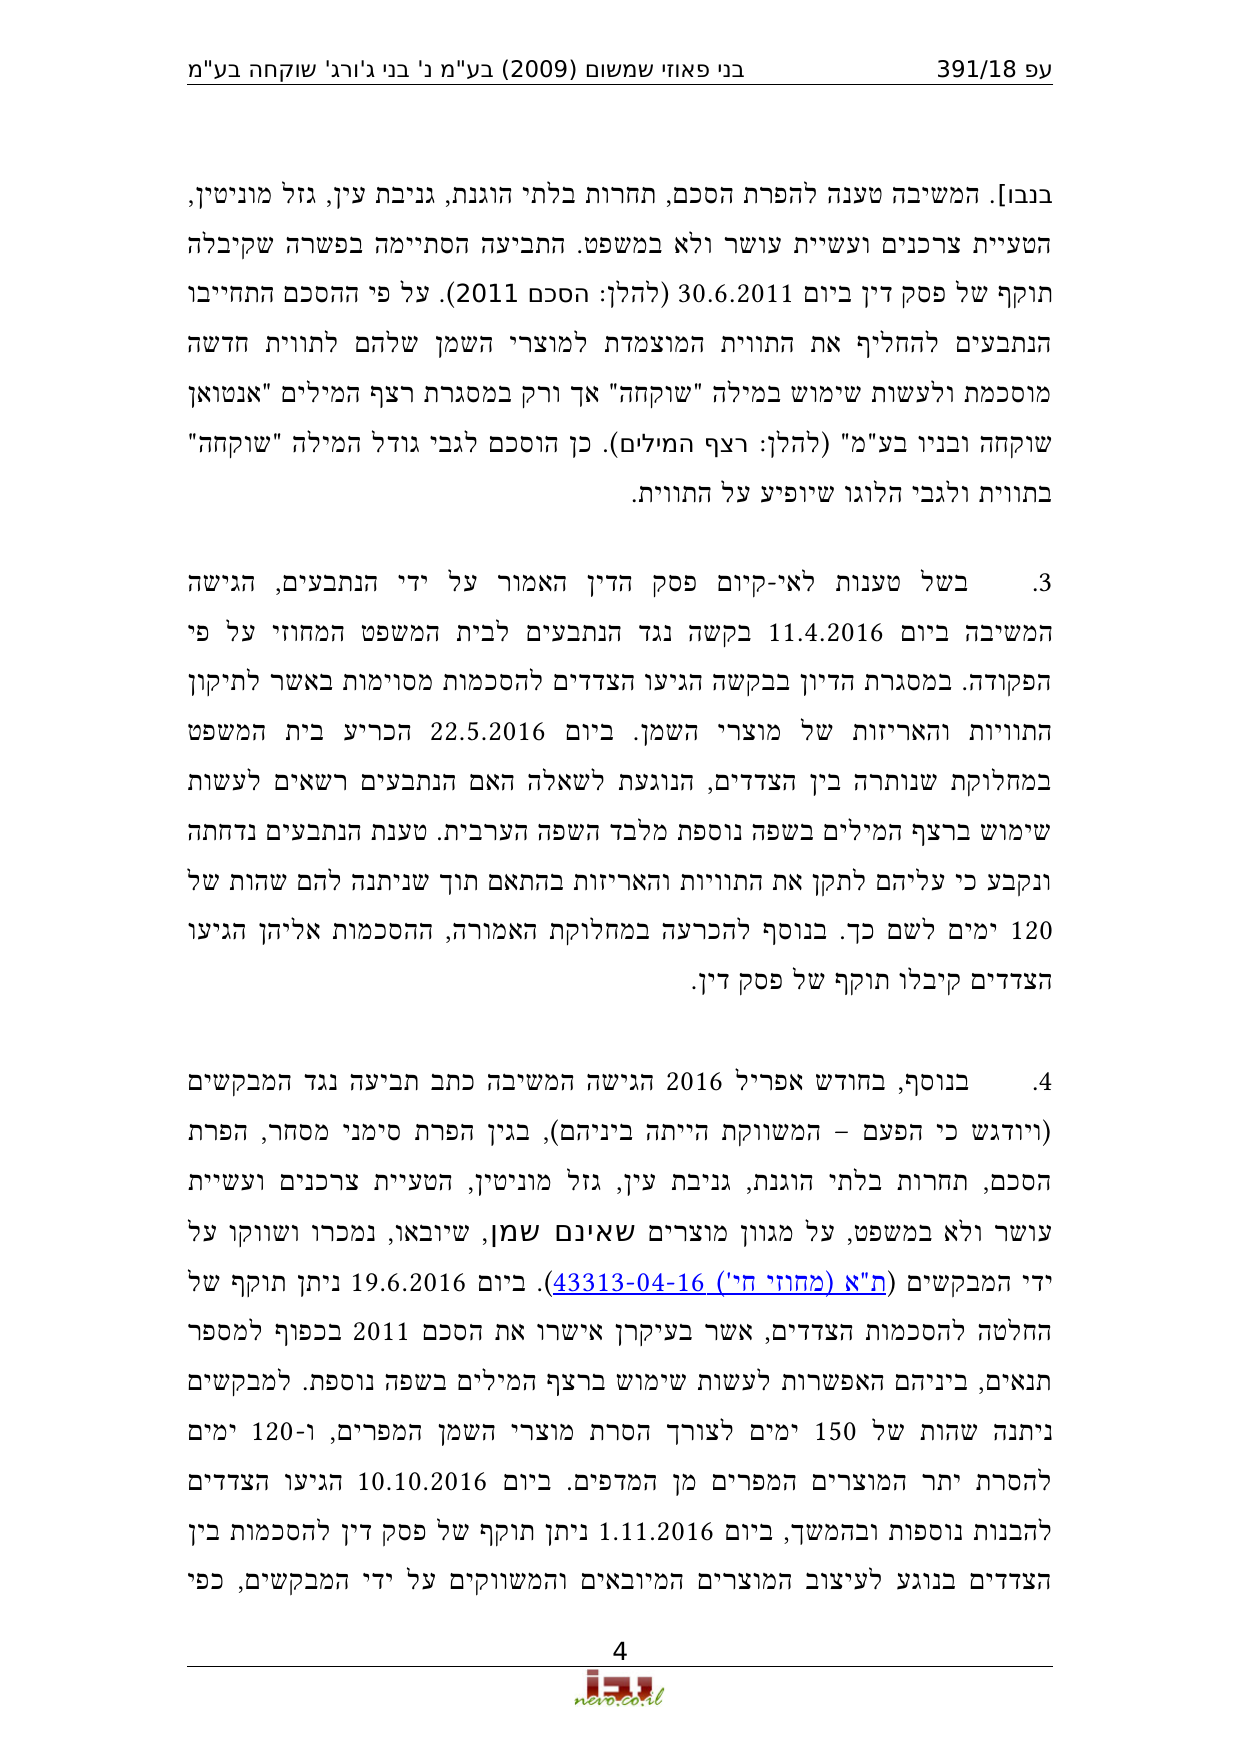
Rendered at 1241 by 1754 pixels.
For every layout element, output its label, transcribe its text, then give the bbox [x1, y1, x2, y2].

list בשל טענות לאי-קיום פסק הדין האמור על ידי הנתבעים, הגישה המשיבה ביום 11.4.2016 בקשה נגד הנתבעים לבית המשפט המחוזי על פי הפקודה. במסגרת הדיון בבקשה הגיעו הצדדים להסכמות מסוימות באשר לתיקון התוויות והאריזות של מוצרי השמן. ביום 22.5.2016 הכריע בית המשפט במחלוקת שנותרה בין הצדדים, הנוגעת לשאלה האם הנתבעים רשאים לעשות שימוש ברצף המילים בשפה נוספת מלבד השפה הערבית. טענת הנתבעים נדחתה ונקבע כי עליהם לתקן את התוויות והאריזות בהתאם תוך שניתנה להם שהות של 120 ימים לשם כך. בנוסף להכרעה במחלוקת האמורה, ההסכמות אליהן הגיעו הצדדים קיבלו תוקף של פסק דין. [187, 565, 1053, 997]
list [187, 177, 1053, 509]
picture [574, 1669, 666, 1707]
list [187, 1064, 1053, 1597]
